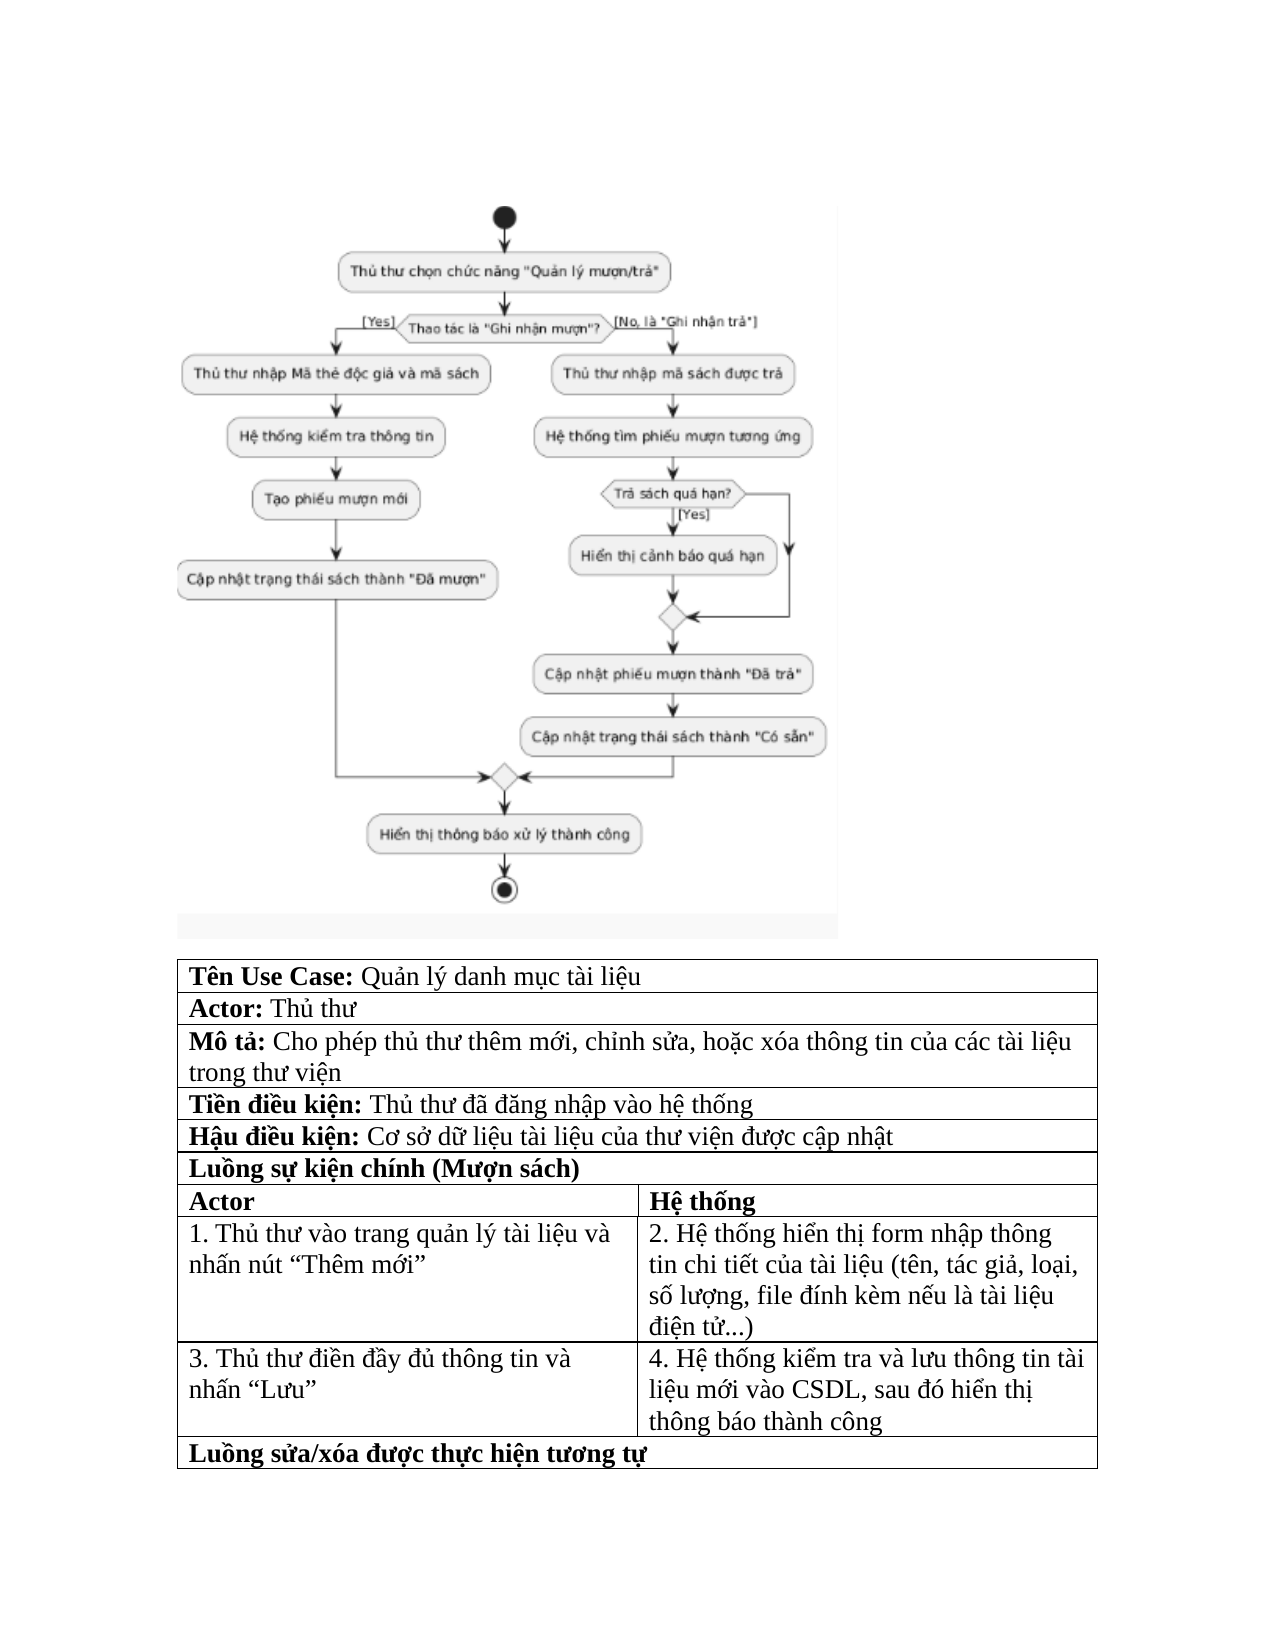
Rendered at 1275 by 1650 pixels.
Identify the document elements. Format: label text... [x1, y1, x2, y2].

table_cell 3. Thủ thư điền đầy đủ thông tin và nhấn “Lưu” [178, 1343, 637, 1436]
table_header Tên Use Case: Quản lý danh mục tài liệu [178, 960, 1097, 992]
table_cell 1. Thủ thư vào trang quản lý tài liệu và nhấn nút “Thêm mới” [178, 1217, 637, 1341]
table_cell Luồng sự kiện chính (Mượn sách) [178, 1153, 1097, 1184]
table_cell 4. Hệ thống kiểm tra và lưu thông tin tài liệu mới vào CSDL, sau đó hiển thị thông báo thành công [638, 1343, 1097, 1436]
table_cell Tiền điều kiện: Thủ thư đã đăng nhập vào hệ thống [178, 1088, 1097, 1119]
table_cell 2. Hệ thống hiển thị form nhập thông tin chi tiết của tài liệu (tên, tác giả, loại, số lượng, file đính kèm nếu là tài liệu điện tử...) [638, 1217, 1097, 1341]
table_cell Mô tả: Cho phép thủ thư thêm mới, chỉnh sửa, hoặc xóa thông tin của các tài liệu trong thư viện [178, 1025, 1097, 1087]
table_cell Hậu điều kiện: Cơ sở dữ liệu tài liệu của thư viện được cập nhật [178, 1120, 1097, 1151]
picture [177, 206, 839, 939]
table_cell Hệ thống [639, 1185, 1097, 1216]
table_cell Actor: Thủ thư [178, 993, 1097, 1024]
table_cell Actor [178, 1185, 638, 1216]
table_cell Luồng sửa/xóa được thực hiện tương tự [178, 1437, 1097, 1468]
